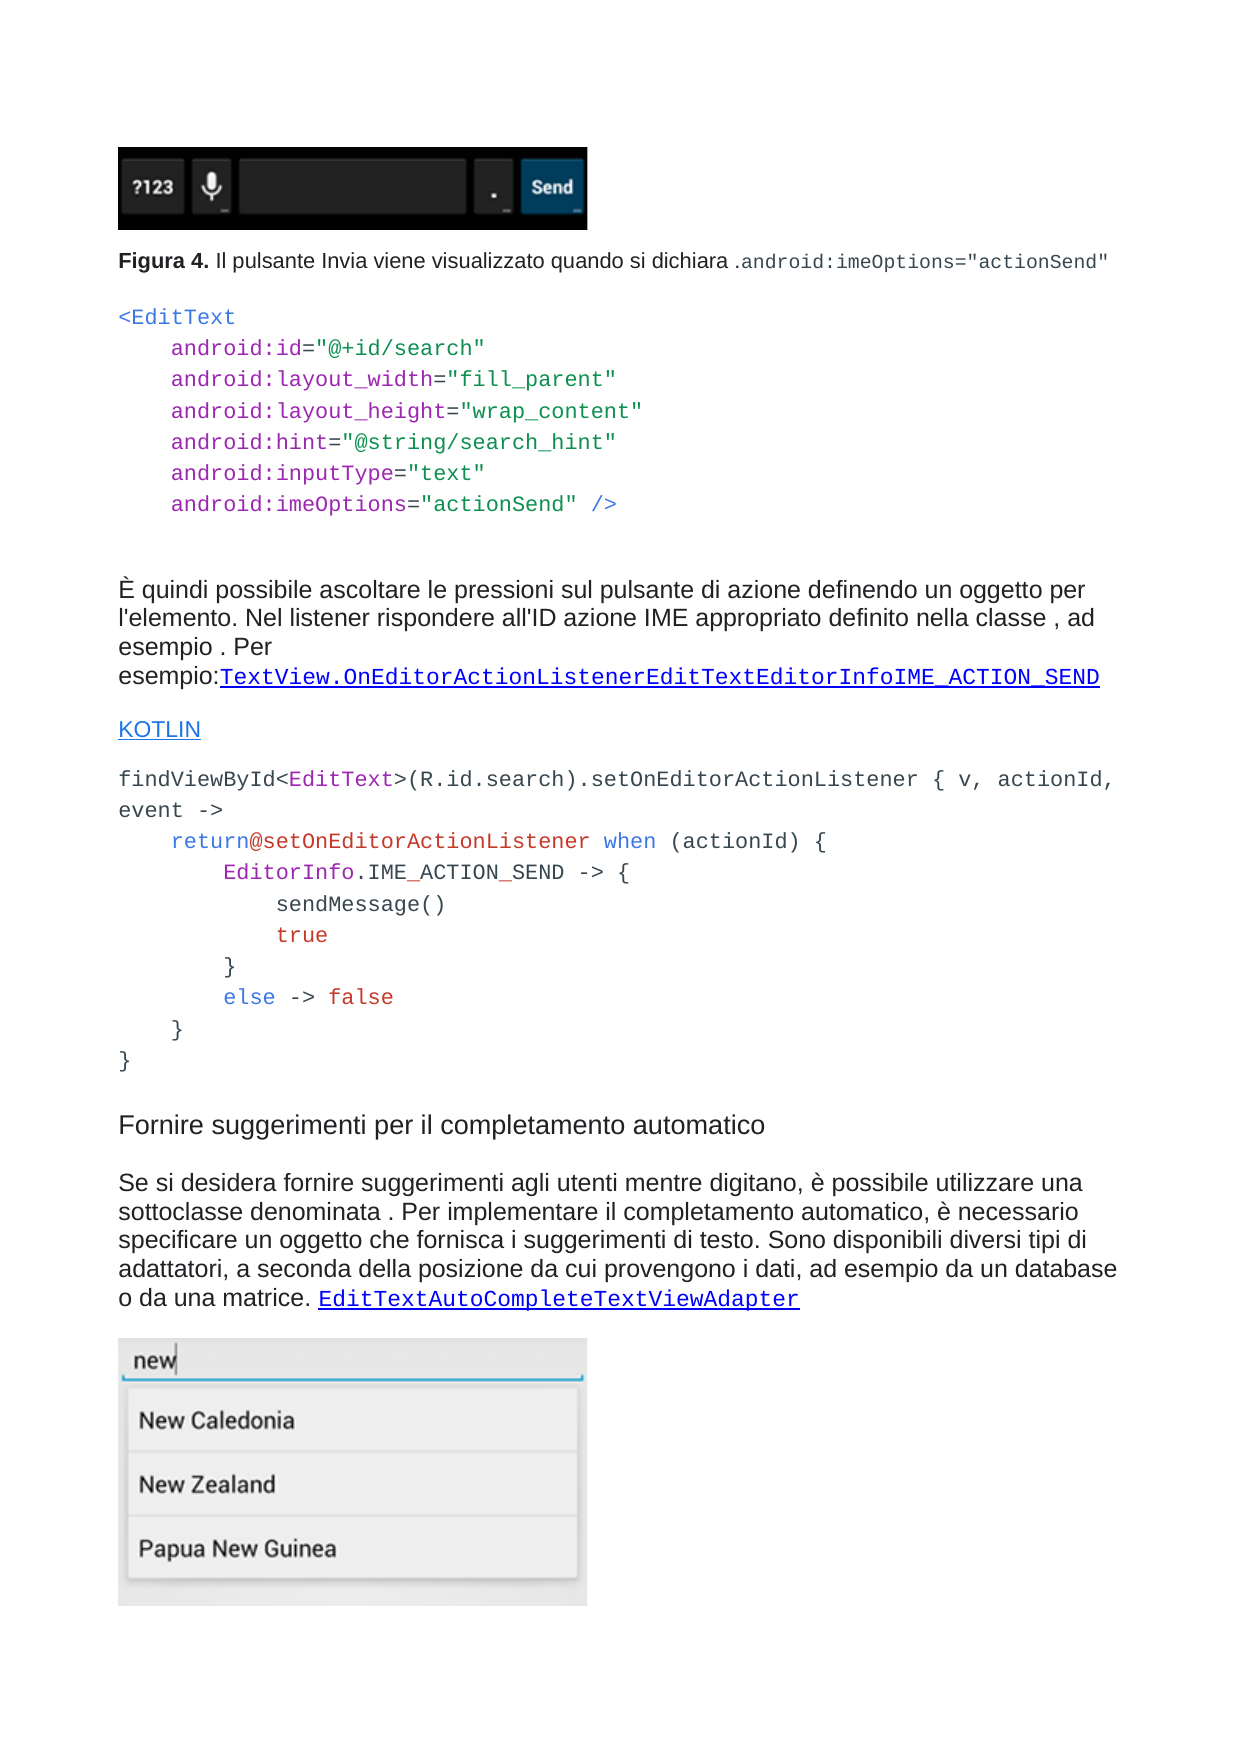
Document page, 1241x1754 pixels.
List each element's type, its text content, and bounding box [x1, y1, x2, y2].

picture [118, 1338, 588, 1606]
text KOTLIN [118, 716, 1122, 743]
picture [118, 147, 588, 230]
text Se si desidera fornire suggerimenti agli utenti mentre digitano, è possibile utilizzare una sottoclasse denominata . Per implementare il completamento automatico, è necessario specificare un oggetto che fornisca i suggerimenti di testo. Sono disponibili diversi tipi di adattatori, a seconda della posizione da cui provengono i dati, ad esempio da un database o da una matrice. EditTextAutoCompleteTextViewAdapter [118, 1168, 1122, 1313]
text findViewById<EditText>(R.id.search).setOnEditorActionListener { v, actionId, event -> return@setOnEditorActionListener when (actionId) { EditorInfo.IME_ACTION_SEND -> { sendMessage() true } else -> false } } [118, 761, 1122, 1105]
text È quindi possibile ascoltare le pressioni sul pulsante di azione definendo un oggetto per l'elemento. Nel listener rispondere all'ID azione IME appropriato definito nella classe , ad esempio . Per esempio:TextView.OnEditorActionListenerEditTextEditorInfoIME_ACTION_SEND [118, 575, 1122, 691]
text <EditText android:id="@+id/search" android:layout_width="fill_parent" android:layout_height="wrap_content" android:hint="@string/search_hint" android:inputType="text" android:imeOptions="actionSend" /> [118, 300, 1122, 550]
text Figura 4. Il pulsante Invia viene visualizzato quando si dichiara .android:imeOptions="actionSend" [118, 248, 1122, 275]
subtitle Fornire suggerimenti per il completamento automatico [118, 1109, 1184, 1141]
